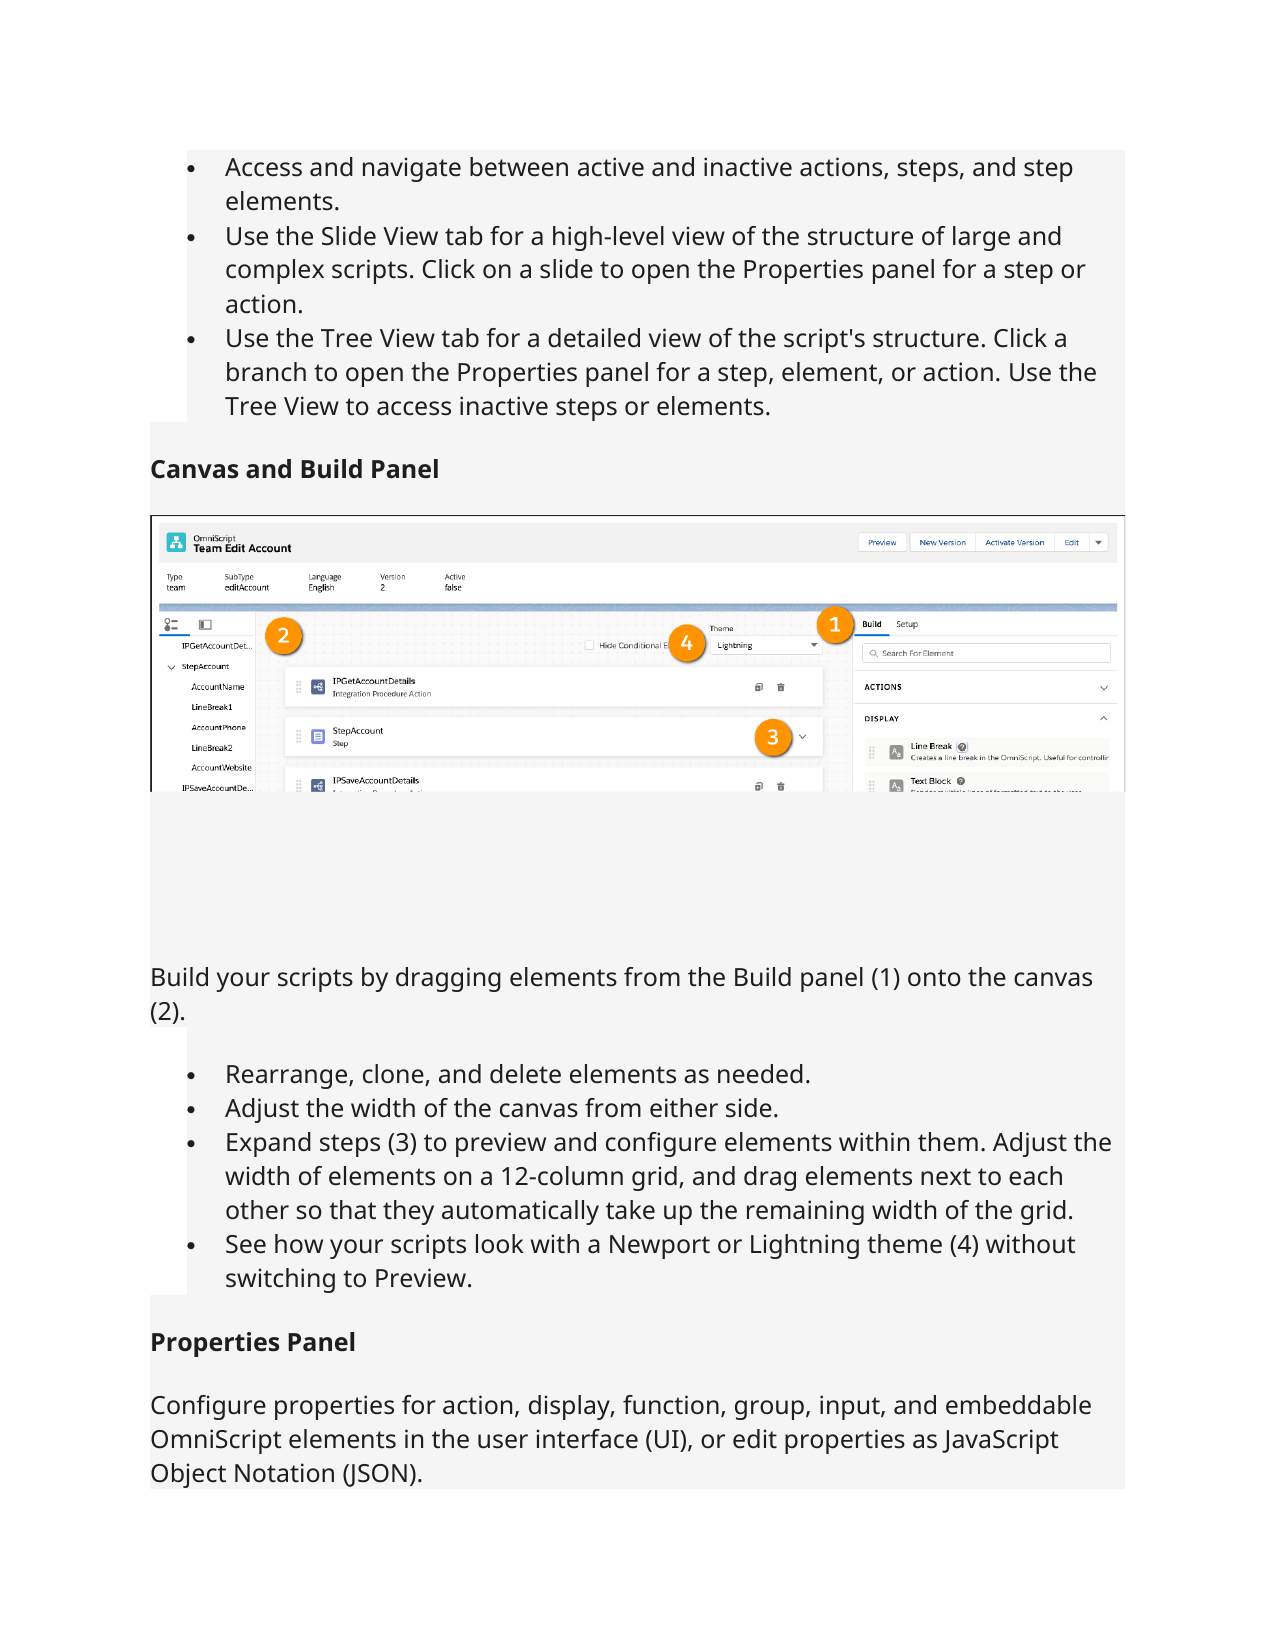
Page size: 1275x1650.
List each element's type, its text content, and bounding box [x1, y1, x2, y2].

text Canvas and Build Panel [150, 452, 1125, 486]
list Adjust the width of the canvas from either side. [187, 1091, 1125, 1125]
list Access and navigate between active and inactive actions, steps, and step elements. [187, 150, 1125, 218]
list Expand steps (3) to preview and configure elements within them. Adjust the width of elements on a 12-column grid, and drag elements next to each other so that they automatically take up the remaining width of the grid. [187, 1125, 1125, 1227]
text Properties Panel [150, 1324, 1125, 1358]
list Use the Slide View tab for a high-level view of the structure of large and complex scripts. Click on a slide to open the Properties panel for a step or action. [187, 218, 1125, 320]
text Configure properties for action, display, function, group, input, and embeddable OmniScript elements in the user interface (UI), or edit properties as JavaScript Object Notation (JSON). [150, 1387, 1125, 1489]
list Use the Tree View tab for a detailed view of the script's structure. Click a branch to open the Properties panel for a step, element, or action. Use the Tree View to access inactive steps or elements. [187, 320, 1125, 422]
text Build your scripts by dragging elements from the Build panel (1) onto the canvas (2). [150, 960, 1125, 1027]
list Rearrange, clone, and delete elements as needed. [187, 1057, 1125, 1091]
list See how your scripts look with a Newport or Lightning theme (4) without switching to Preview. [187, 1227, 1125, 1295]
picture [150, 515, 1125, 960]
